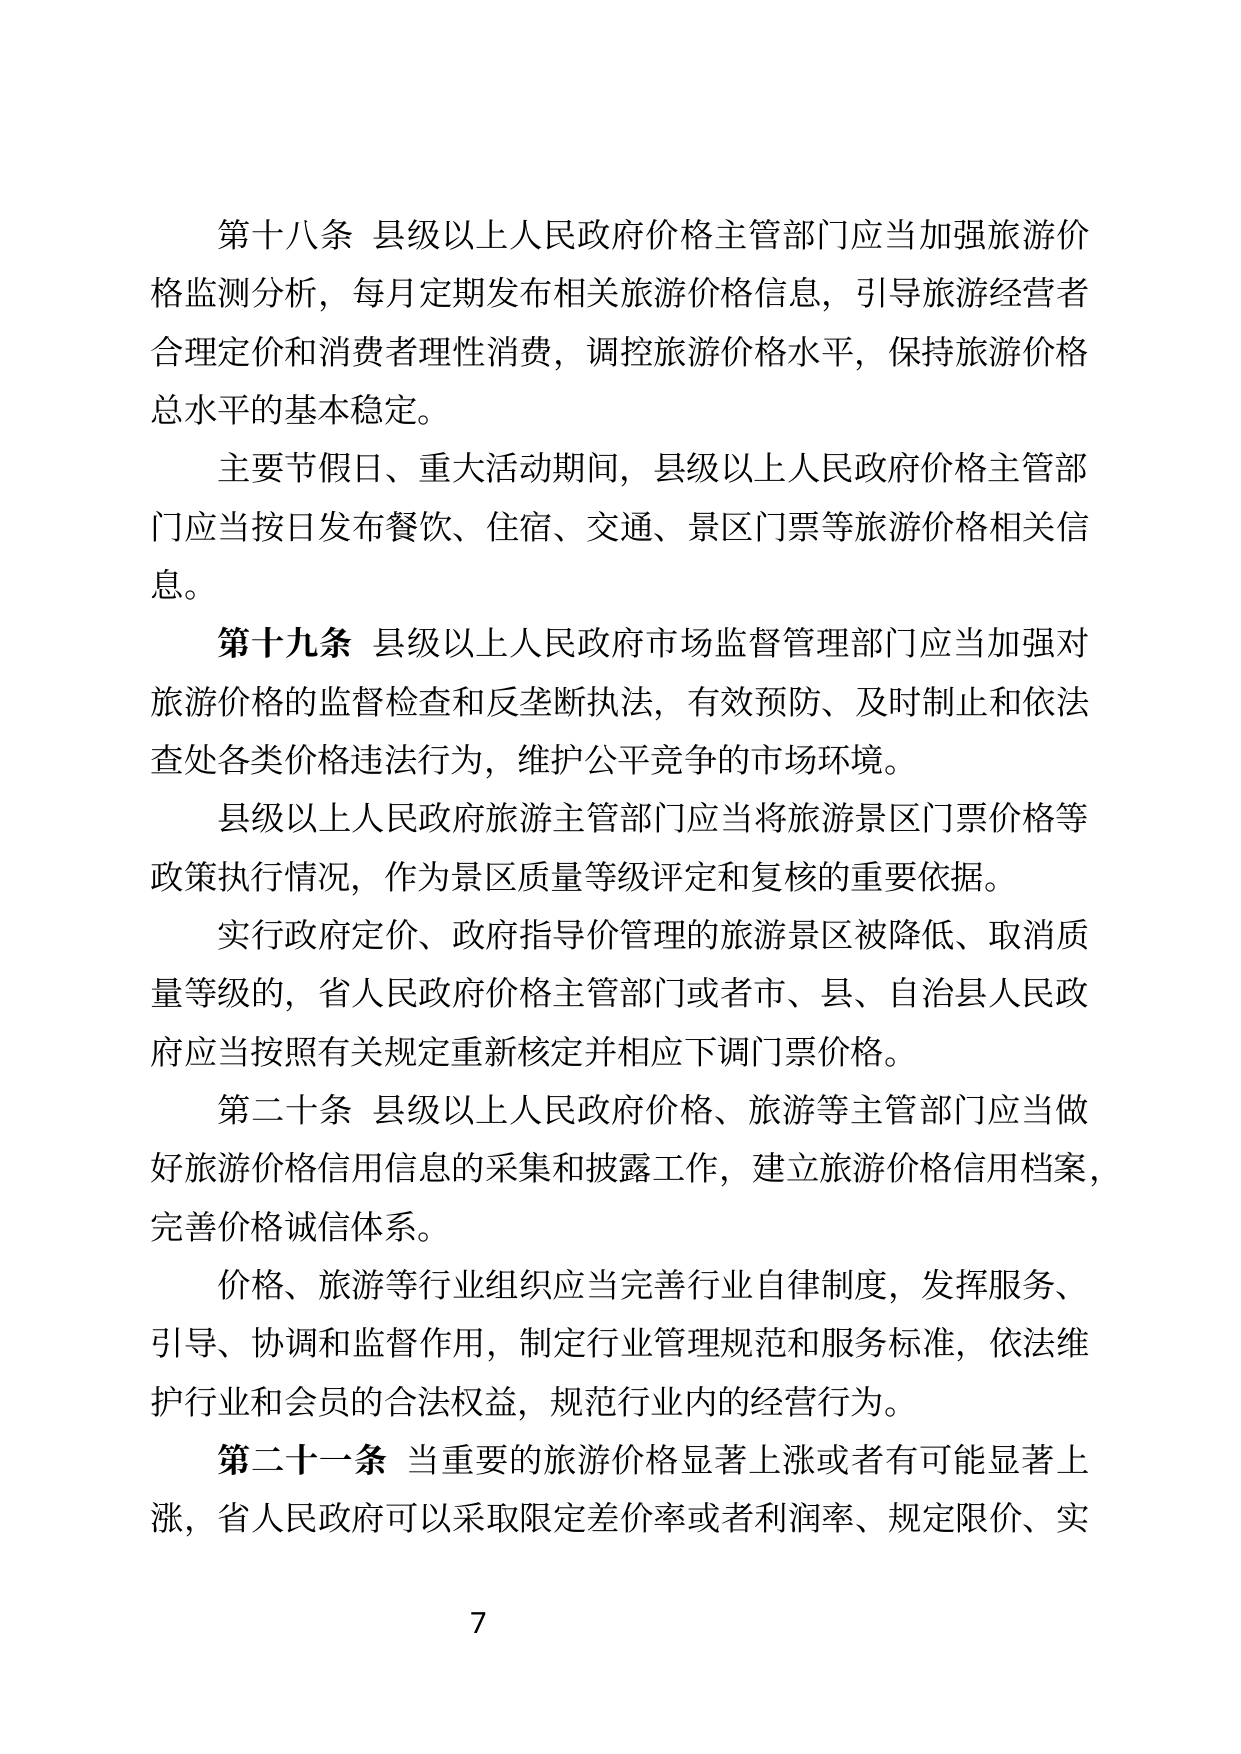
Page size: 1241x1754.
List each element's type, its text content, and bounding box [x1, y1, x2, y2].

text 价格、旅游等行业组织应当完善行业自律制度，发挥服务、引导、协调和监督作用，制定行业管理规范和服务标准，依法维护行业和会员的合法权益，规范行业内的经营行为。 [151, 1251, 1089, 1426]
text 第十九条 县级以上人民政府市场监督管理部门应当加强对旅游价格的监督检查和反垄断执法，有效预防、及时制止和依法查处各类价格违法行为，维护公平竞争的市场环境。 [151, 609, 1089, 784]
text 第二十条 县级以上人民政府价格、旅游等主管部门应当做好旅游价格信用信息的采集和披露工作，建立旅游价格信用档案，完善价格诚信体系。 [151, 1076, 1089, 1251]
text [151, 1426, 1089, 1542]
text 实行政府定价、政府指导价管理的旅游景区被降低、取消质量等级的，省人民政府价格主管部门或者市、县、自治县人民政府应当按照有关规定重新核定并相应下调门票价格。 [151, 901, 1089, 1076]
text 主要节假日、重大活动期间，县级以上人民政府价格主管部门应当按日发布餐饮、住宿、交通、景区门票等旅游价格相关信息。 [151, 434, 1089, 609]
text 县级以上人民政府旅游主管部门应当将旅游景区门票价格等政策执行情况，作为景区质量等级评定和复核的重要依据。 [151, 784, 1089, 901]
text 第十八条 县级以上人民政府价格主管部门应当加强旅游价格监测分析，每月定期发布相关旅游价格信息，引导旅游经营者合理定价和消费者理性消费，调控旅游价格水平，保持旅游价格总水平的基本稳定。 [151, 201, 1089, 434]
